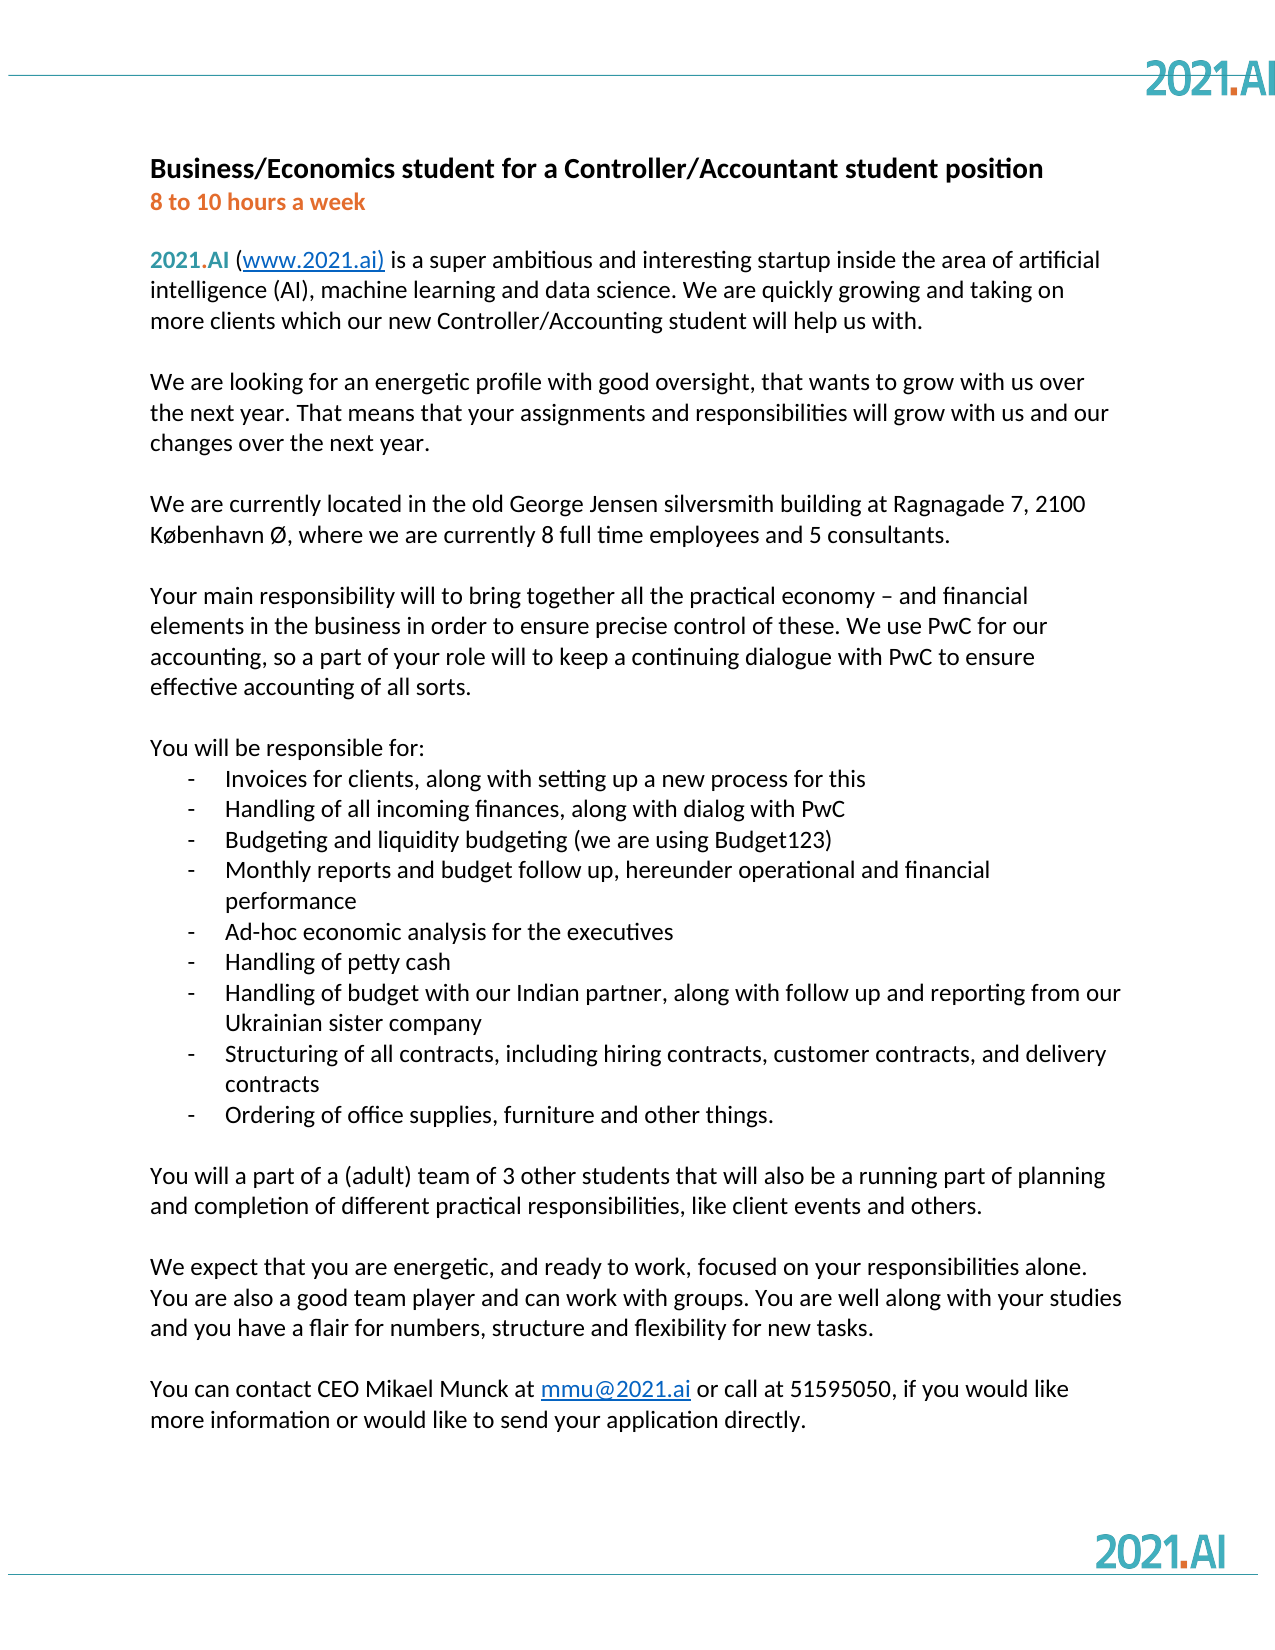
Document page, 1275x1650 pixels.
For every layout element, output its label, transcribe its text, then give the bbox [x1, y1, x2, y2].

list Ordering of office supplies, furniture and other things. [187, 1099, 1125, 1129]
list Handling of all incoming finances, along with dialog with PwC [187, 793, 1125, 824]
list Budgeting and liquidity budgeting (we are using Budget123) [187, 824, 1125, 854]
text We are currently located in the old George Jensen silversmith building at Ragnagade 7, 2100 København Ø, where we are currently 8 full time employees and 5 consultants. [150, 488, 1125, 549]
list Invoices for clients, along with setting up a new process for this [187, 763, 1125, 793]
text You will be responsible for: [150, 732, 1125, 763]
text We expect that you are energetic, and ready to work, focused on your responsibilities alone. You are also a good team player and can work with groups. You are well along with your studies and you have a flair for numbers, structure and flexibility for new tasks. [150, 1251, 1125, 1343]
text You can contact CEO Mikael Munck at mmu@2021.ai or call at 51595050, if you would like more information or would like to send your application directly. [150, 1373, 1125, 1434]
picture [1146, 60, 1275, 96]
text Your main responsibility will to bring together all the practical economy – and financial elements in the business in order to ensure precise control of these. We use PwC for our accounting, so a part of your role will to keep a continuing dialogue with PwC to ensure effective accounting of all sorts. [150, 580, 1125, 702]
list Handling of petty cash [187, 946, 1125, 977]
picture [1096, 1534, 1225, 1569]
list Ad-hoc economic analysis for the executives [187, 916, 1125, 946]
list Monthly reports and budget follow up, hereunder operational and financial performance [187, 854, 1125, 916]
text Business/Economics student for a Controller/Accountant student position [150, 150, 1125, 186]
text We are looking for an energetic profile with good oversight, that wants to grow with us over the next year. That means that your assignments and responsibilities will grow with us and our changes over the next year. [150, 366, 1125, 458]
text You will a part of a (adult) team of 3 other students that will also be a running part of planning and completion of different practical responsibilities, like client events and others. [150, 1160, 1125, 1221]
text 2021.AI (www.2021.ai) is a super ambitious and interesting startup inside the area of artificial intelligence (AI), machine learning and data science. We are quickly growing and taking on more clients which our new Controller/Accounting student will help us with. [150, 244, 1125, 336]
list Handling of budget with our Indian partner, along with follow up and reporting from our Ukrainian sister company [187, 977, 1125, 1038]
text 8 to 10 hours a week [150, 186, 1125, 216]
list Structuring of all contracts, including hiring contracts, customer contracts, and delivery contracts [187, 1038, 1125, 1099]
